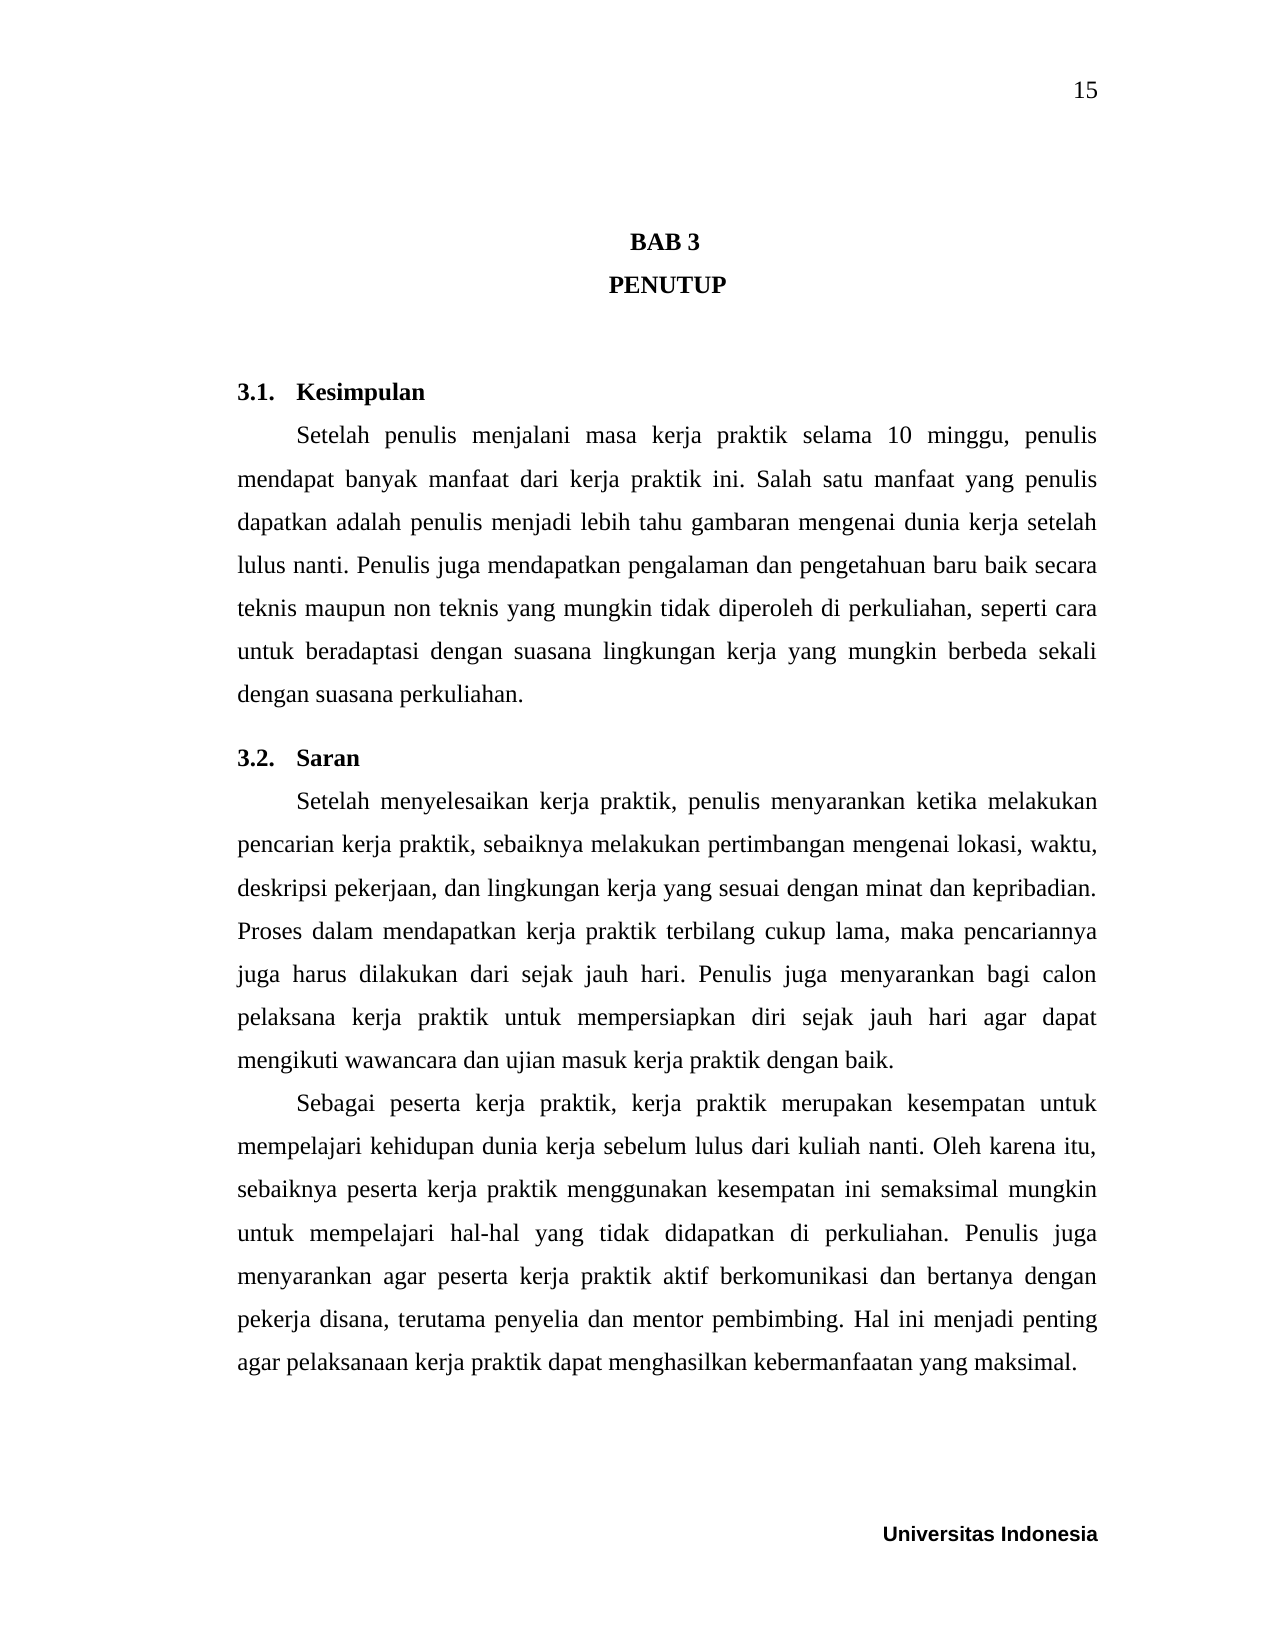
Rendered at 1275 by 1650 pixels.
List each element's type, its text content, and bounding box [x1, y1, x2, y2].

text Sebagai peserta kerja praktik, kerja praktik merupakan kesempatan untuk mempelajari kehidupan dunia kerja sebelum lulus dari kuliah nanti. Oleh karena itu, sebaiknya peserta kerja praktik menggunakan kesempatan ini semaksimal mungkin untuk mempelajari hal-hal yang tidak didapatkan di perkuliahan. Penulis juga menyarankan agar peserta kerja praktik aktif berkomunikasi dan bertanya dengan pekerja disana, terutama penyelia dan mentor pembimbing. Hal ini menjadi penting agar pelaksanaan kerja praktik dapat menghasilkan kebermanfaatan yang maksimal. [237, 1088, 1098, 1376]
text Setelah menyelesaikan kerja praktik, penulis menyarankan ketika melakukan pencarian kerja praktik, sebaiknya melakukan pertimbangan mengenai lokasi, waktu, deskripsi pekerjaan, dan lingkungan kerja yang sesuai dengan minat dan kepribadian. Proses dalam mendapatkan kerja praktik terbilang cukup lama, maka pencariannya juga harus dilakukan dari sejak jauh hari. Penulis juga menyarankan bagi calon pelaksana kerja praktik untuk mempersiapkan diri sejak jauh hari agar dapat mengikuti wawancara dan ujian masuk kerja praktik dengan baik. [237, 786, 1098, 1074]
subtitle Saran [237, 743, 1098, 772]
subtitle PENUTUP [237, 227, 1098, 299]
text Setelah penulis menjalani masa kerja praktik selama 10 minggu, penulis mendapat banyak manfaat dari kerja praktik ini. Salah satu manfaat yang penulis dapatkan adalah penulis menjadi lebih tahu gambaran mengenai dunia kerja setelah lulus nanti. Penulis juga mendapatkan pengalaman dan pengetahuan baru baik secara teknis maupun non teknis yang mungkin tidak diperoleh di perkuliahan, seperti cara untuk beradaptasi dengan suasana lingkungan kerja yang mungkin berbeda sekali dengan suasana perkuliahan. [237, 421, 1098, 708]
subtitle Kesimpulan [237, 377, 1098, 406]
